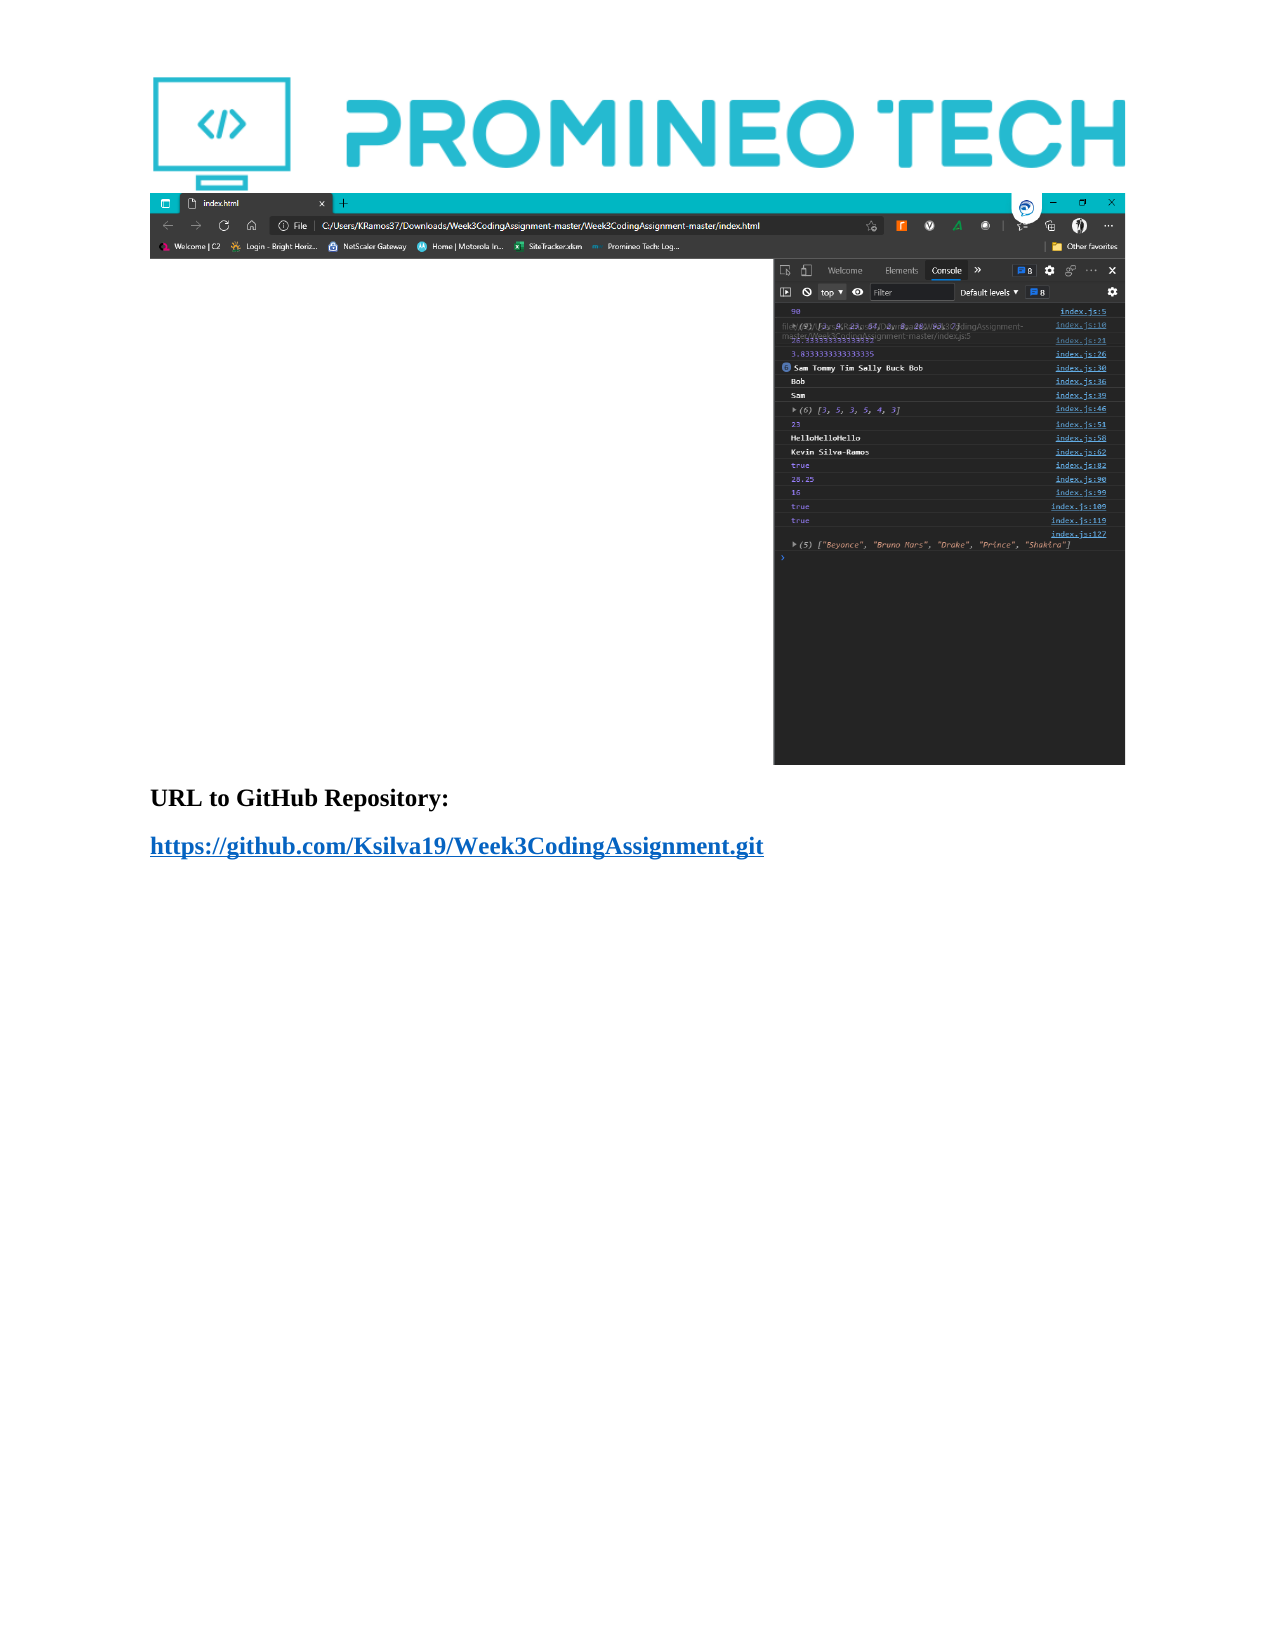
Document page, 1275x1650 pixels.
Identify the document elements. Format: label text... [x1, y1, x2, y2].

text URL to GitHub Repository: [150, 783, 1125, 812]
picture [150, 75, 1125, 765]
text https://github.com/Ksilva19/Week3CodingAssignment.git [150, 831, 1125, 860]
